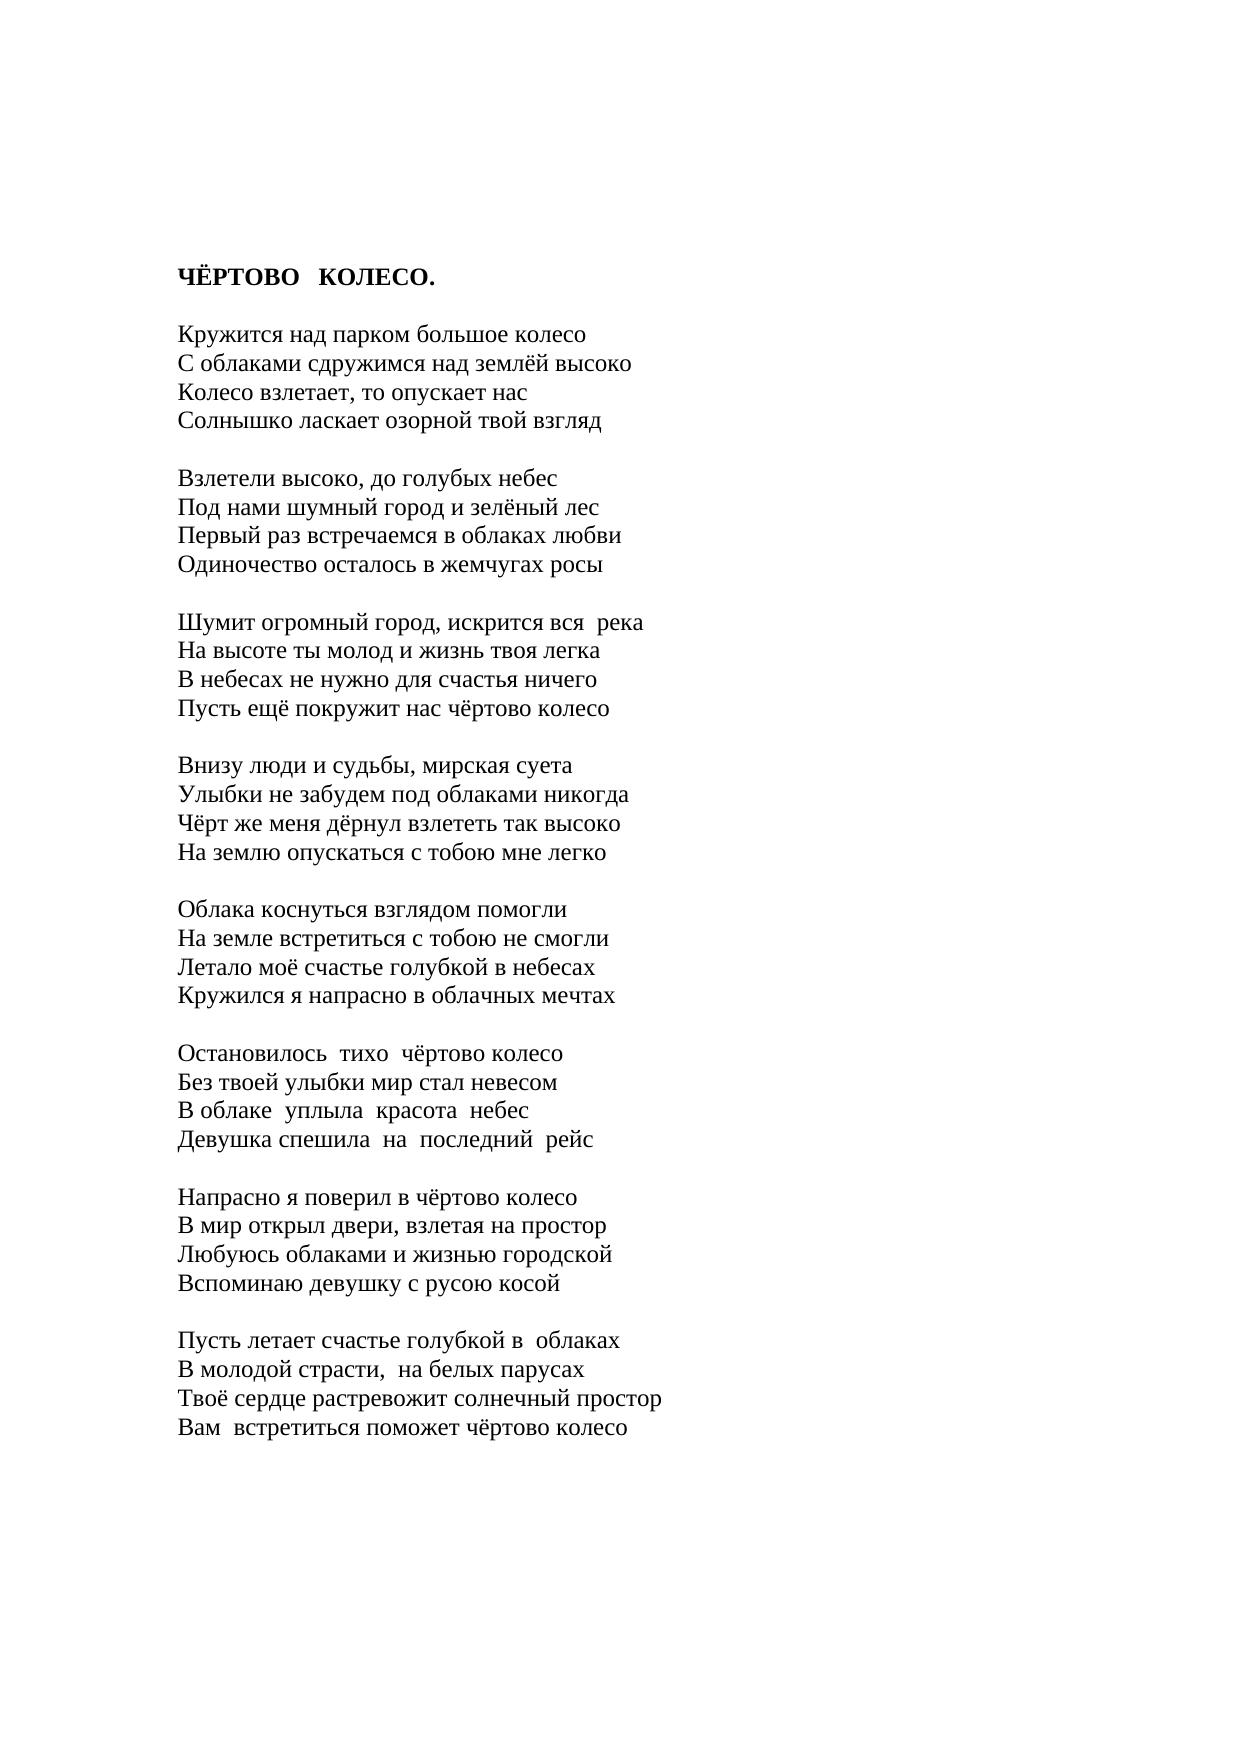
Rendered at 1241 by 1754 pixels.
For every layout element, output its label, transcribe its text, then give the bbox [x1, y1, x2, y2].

text На земле встретиться с тобою не смогли [177, 923, 1152, 952]
text Колесо взлетает, то опускает нас [177, 377, 1152, 406]
text В мир открыл двери, взлетая на простор [177, 1211, 1152, 1239]
text Шумит огромный город, искрится вся река [177, 607, 1152, 636]
text Вспоминаю девушку с русою косой [177, 1268, 1152, 1297]
text Вам встретиться поможет чёртово колесо [177, 1412, 1152, 1441]
text Летало моё счастье голубкой в небесах [177, 952, 1152, 981]
text Облака коснуться взглядом помогли [177, 894, 1152, 923]
text На землю опускаться с тобою мне легко [177, 837, 1152, 866]
text Напрасно я поверил в чёртово колесо [177, 1182, 1152, 1211]
text Девушка спешила на последний рейс [177, 1124, 1152, 1153]
text Остановилось тихо чёртово колесо [177, 1038, 1152, 1067]
text Твоё сердце растревожит солнечный простор [177, 1383, 1152, 1412]
text Взлетели высоко, до голубых небес [177, 463, 1152, 492]
text Солнышко ласкает озорной твой взгляд [177, 406, 1152, 434]
text Под нами шумный город и зелёный лес [177, 492, 1152, 521]
text Первый раз встречаемся в облаках любви [177, 521, 1152, 549]
text На высоте ты молод и жизнь твоя легка [177, 636, 1152, 664]
text Улыбки не забудем под облаками никогда [177, 779, 1152, 808]
text Любуюсь облаками и жизнью городской [177, 1239, 1152, 1268]
text В облаке уплыла красота небес [177, 1096, 1152, 1124]
text Чёрт же меня дёрнул взлететь так высоко [177, 808, 1152, 837]
text Пусть ещё покружит нас чёртово колесо [177, 693, 1152, 722]
text В молодой страсти, на белых парусах [177, 1354, 1152, 1383]
text Кружился я напрасно в облачных мечтах [177, 981, 1152, 1009]
text Внизу люди и судьбы, мирская суета [177, 751, 1152, 779]
text Пусть летает счастье голубкой в облаках [177, 1326, 1152, 1354]
text Без твоей улыбки мир стал невесом [177, 1067, 1152, 1096]
text С облаками сдружимся над землёй высоко [177, 348, 1152, 377]
text Одиночество осталось в жемчугах росы [177, 549, 1152, 578]
text ЧЁРТОВО КОЛЕСО. [177, 262, 1152, 291]
text Кружится над парком большое колесо [177, 319, 1152, 348]
text В небесах не нужно для счастья ничего [177, 664, 1152, 693]
